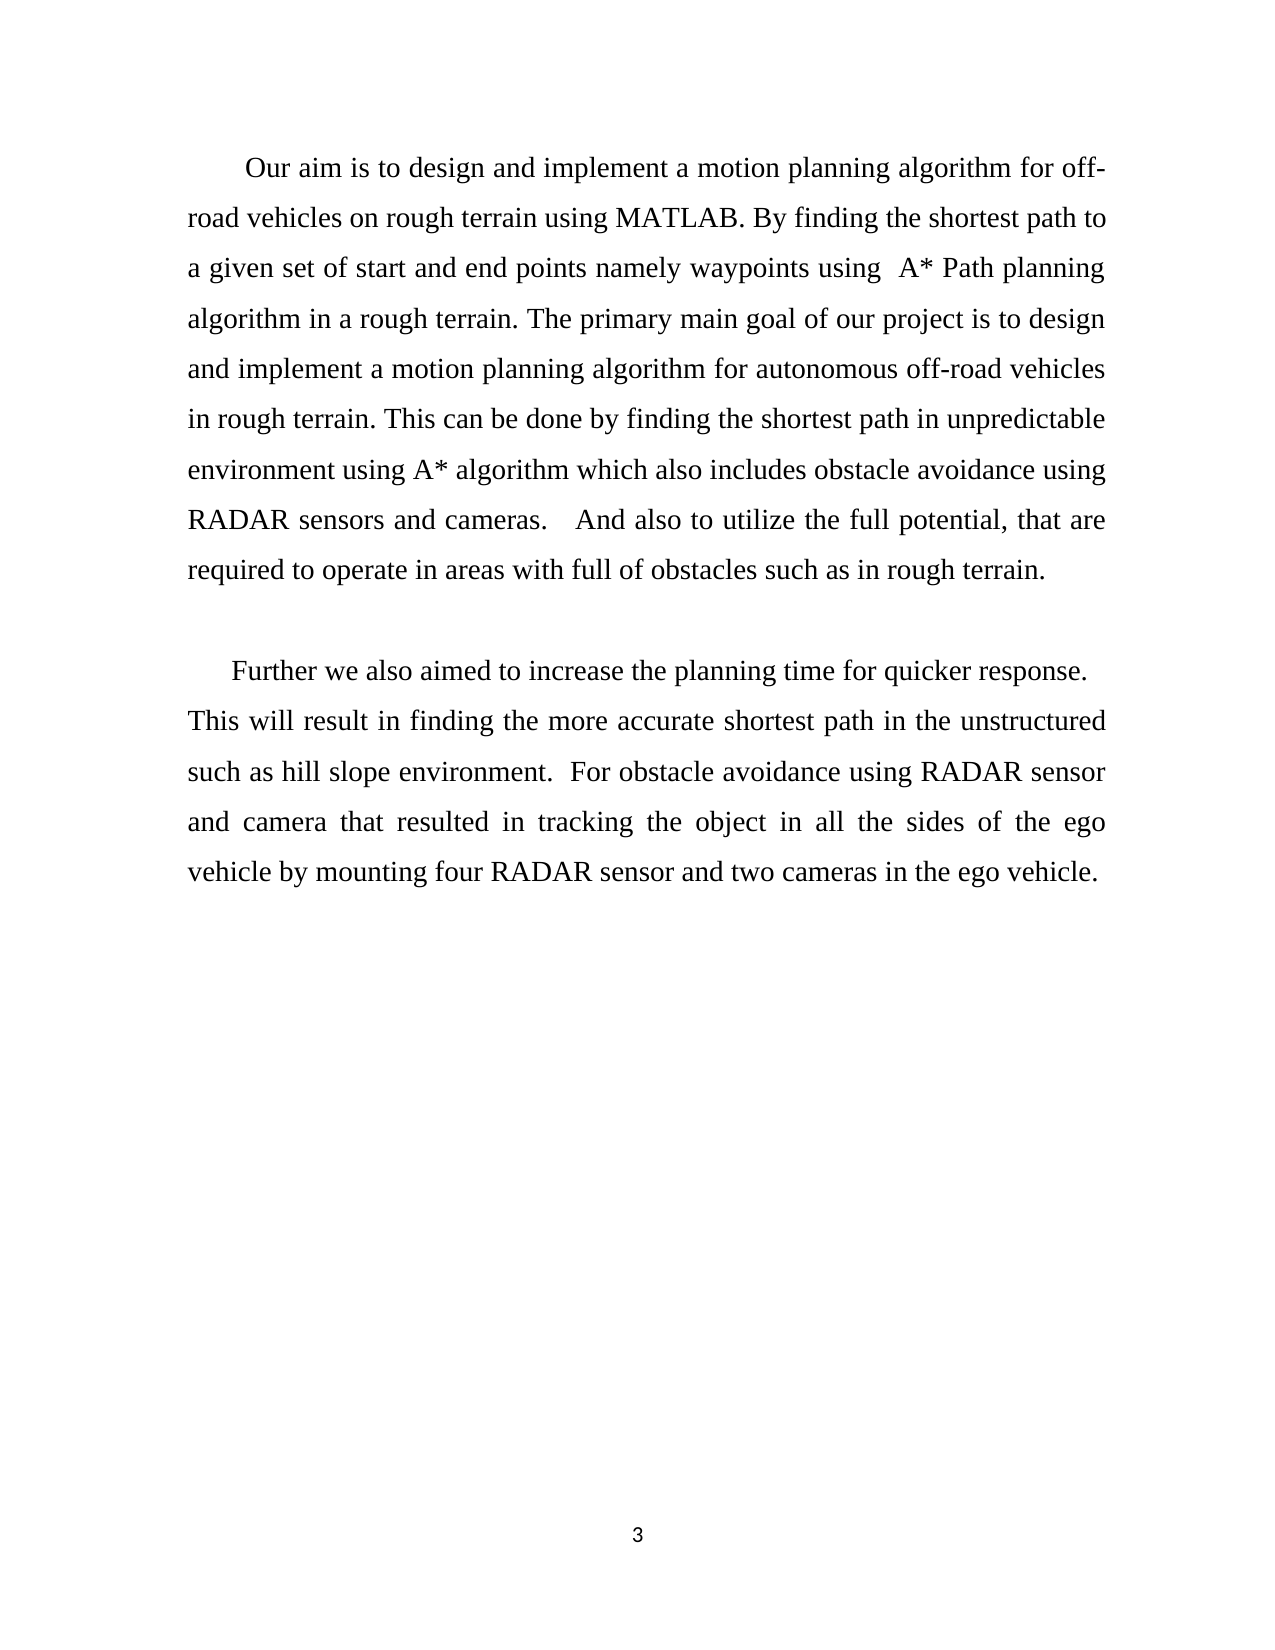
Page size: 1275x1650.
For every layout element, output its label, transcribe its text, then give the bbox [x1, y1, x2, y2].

text This will result in finding the more accurate shortest path in the unstructured such as hill slope environment. For obstacle avoidance using RADAR sensor and camera that resulted in tracking the object in all the sides of the ego vehicle by mounting four RADAR sensor and two cameras in the ego vehicle. [187, 703, 1107, 888]
text Further we also aimed to increase the planning time for quicker response. [187, 653, 1107, 687]
text Our aim is to design and implement a motion planning algorithm for off-road vehicles on rough terrain using MATLAB. By finding the shortest path to a given set of start and end points namely waypoints using A* Path planning algorithm in a rough terrain. The primary main goal of our project is to design and implement a motion planning algorithm for autonomous off-road vehicles in rough terrain. This can be done by finding the shortest path in unpredictable environment using A* algorithm which also includes obstacle avoidance using RADAR sensors and cameras. And also to utilize the full potential, that are required to operate in areas with full of obstacles such as in rough terrain. [187, 150, 1107, 586]
